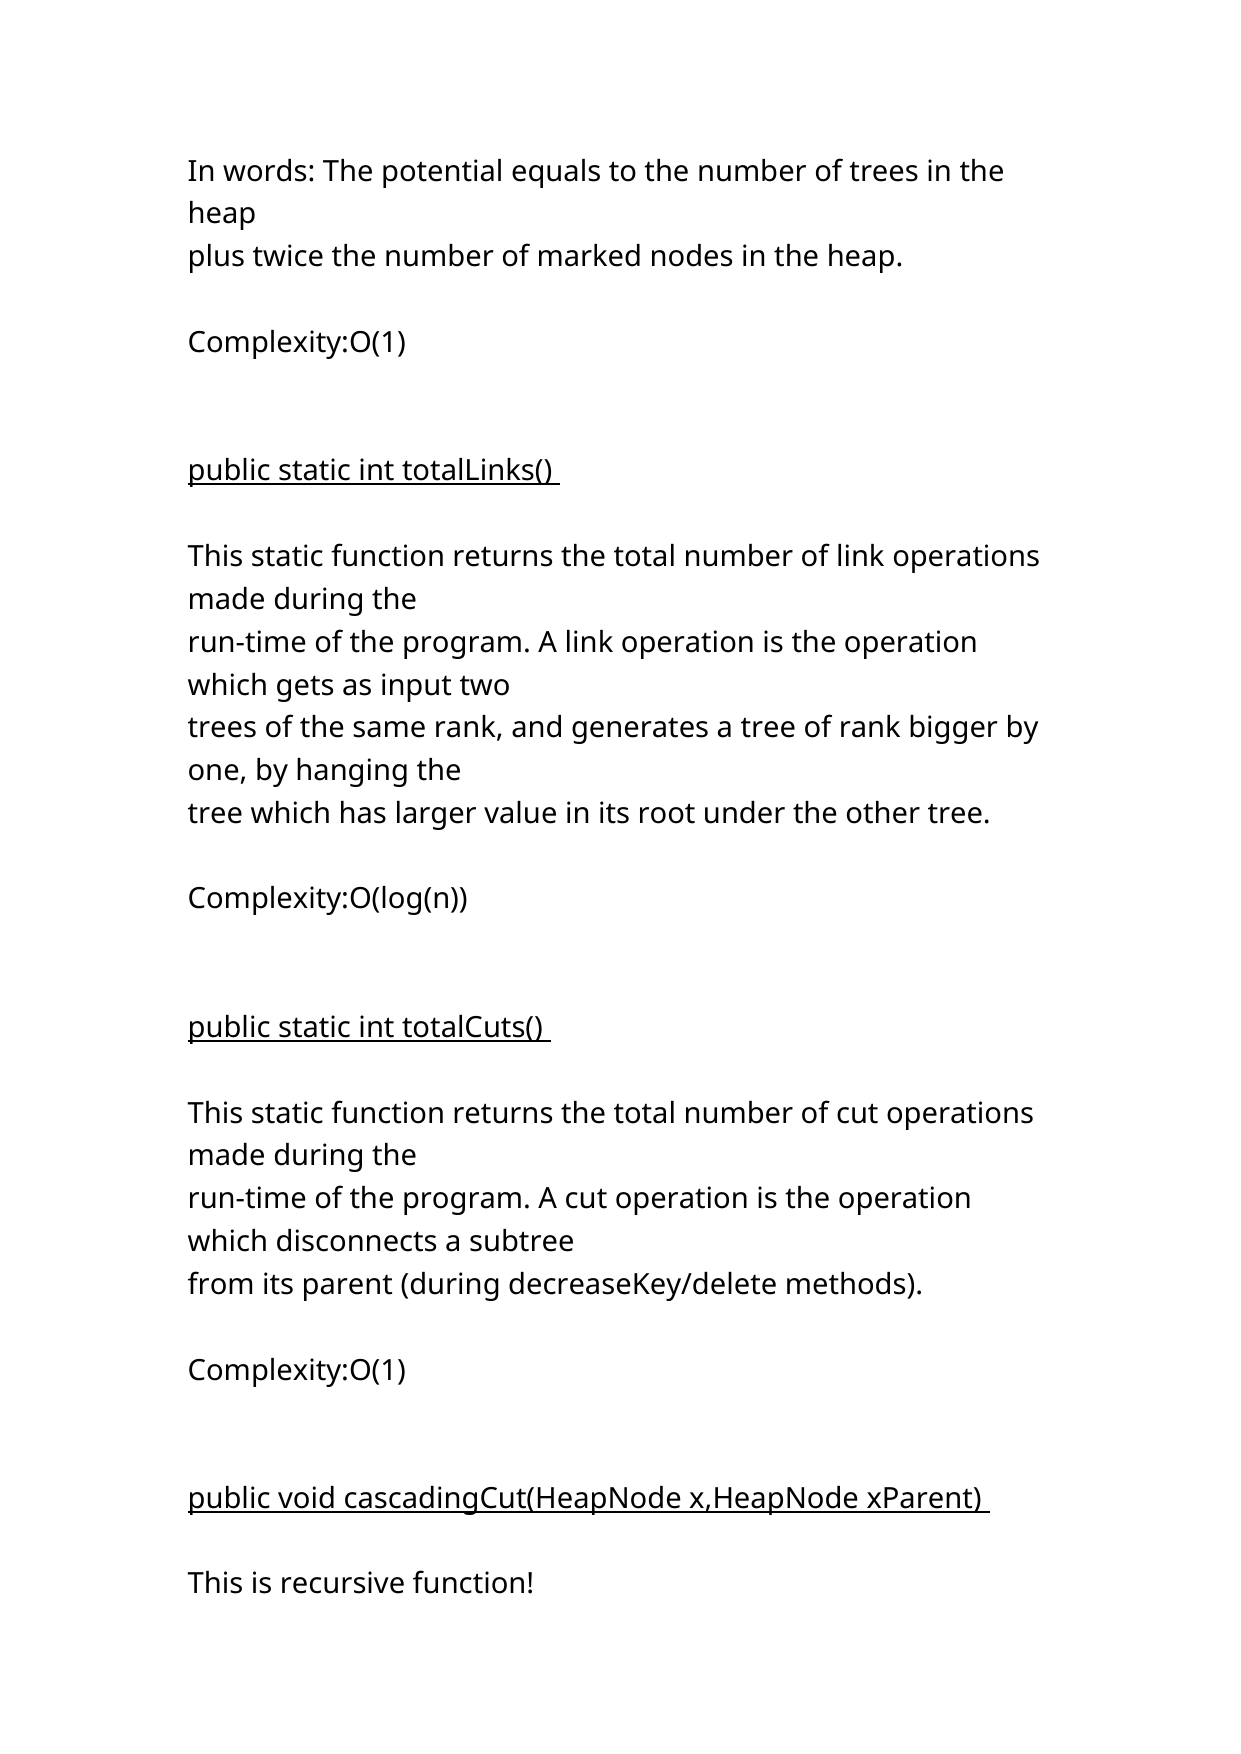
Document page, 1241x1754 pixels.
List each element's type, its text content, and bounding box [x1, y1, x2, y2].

text Complexity:O(log(n)) [187, 878, 1053, 917]
text Complexity:O(1) [187, 321, 1053, 361]
text This static function returns the total number of cut operations made during the [187, 1092, 1053, 1174]
text plus twice the number of marked nodes in the heap. [187, 236, 1053, 275]
text run-time of the program. A link operation is the operation which gets as input two [187, 621, 1053, 703]
text In words: The potential equals to the number of trees in the heap [187, 150, 1053, 232]
text public void cascadingCut(HeapNode x,HeapNode xParent) [187, 1477, 1053, 1517]
text This static function returns the total number of link operations made during the [187, 535, 1053, 618]
text Complexity:O(1) [187, 1349, 1053, 1388]
text tree which has larger value in its root under the other tree. [187, 792, 1053, 832]
text public static int totalLinks() [187, 450, 1053, 489]
text This is recursive function! [187, 1563, 1053, 1602]
text trees of the same rank, and generates a tree of rank bigger by one, by hanging the [187, 707, 1053, 789]
text run-time of the program. A cut operation is the operation which disconnects a subtree [187, 1177, 1053, 1260]
text public static int totalCuts() [187, 1006, 1053, 1046]
text from its parent (during decreaseKey/delete methods). [187, 1263, 1053, 1303]
